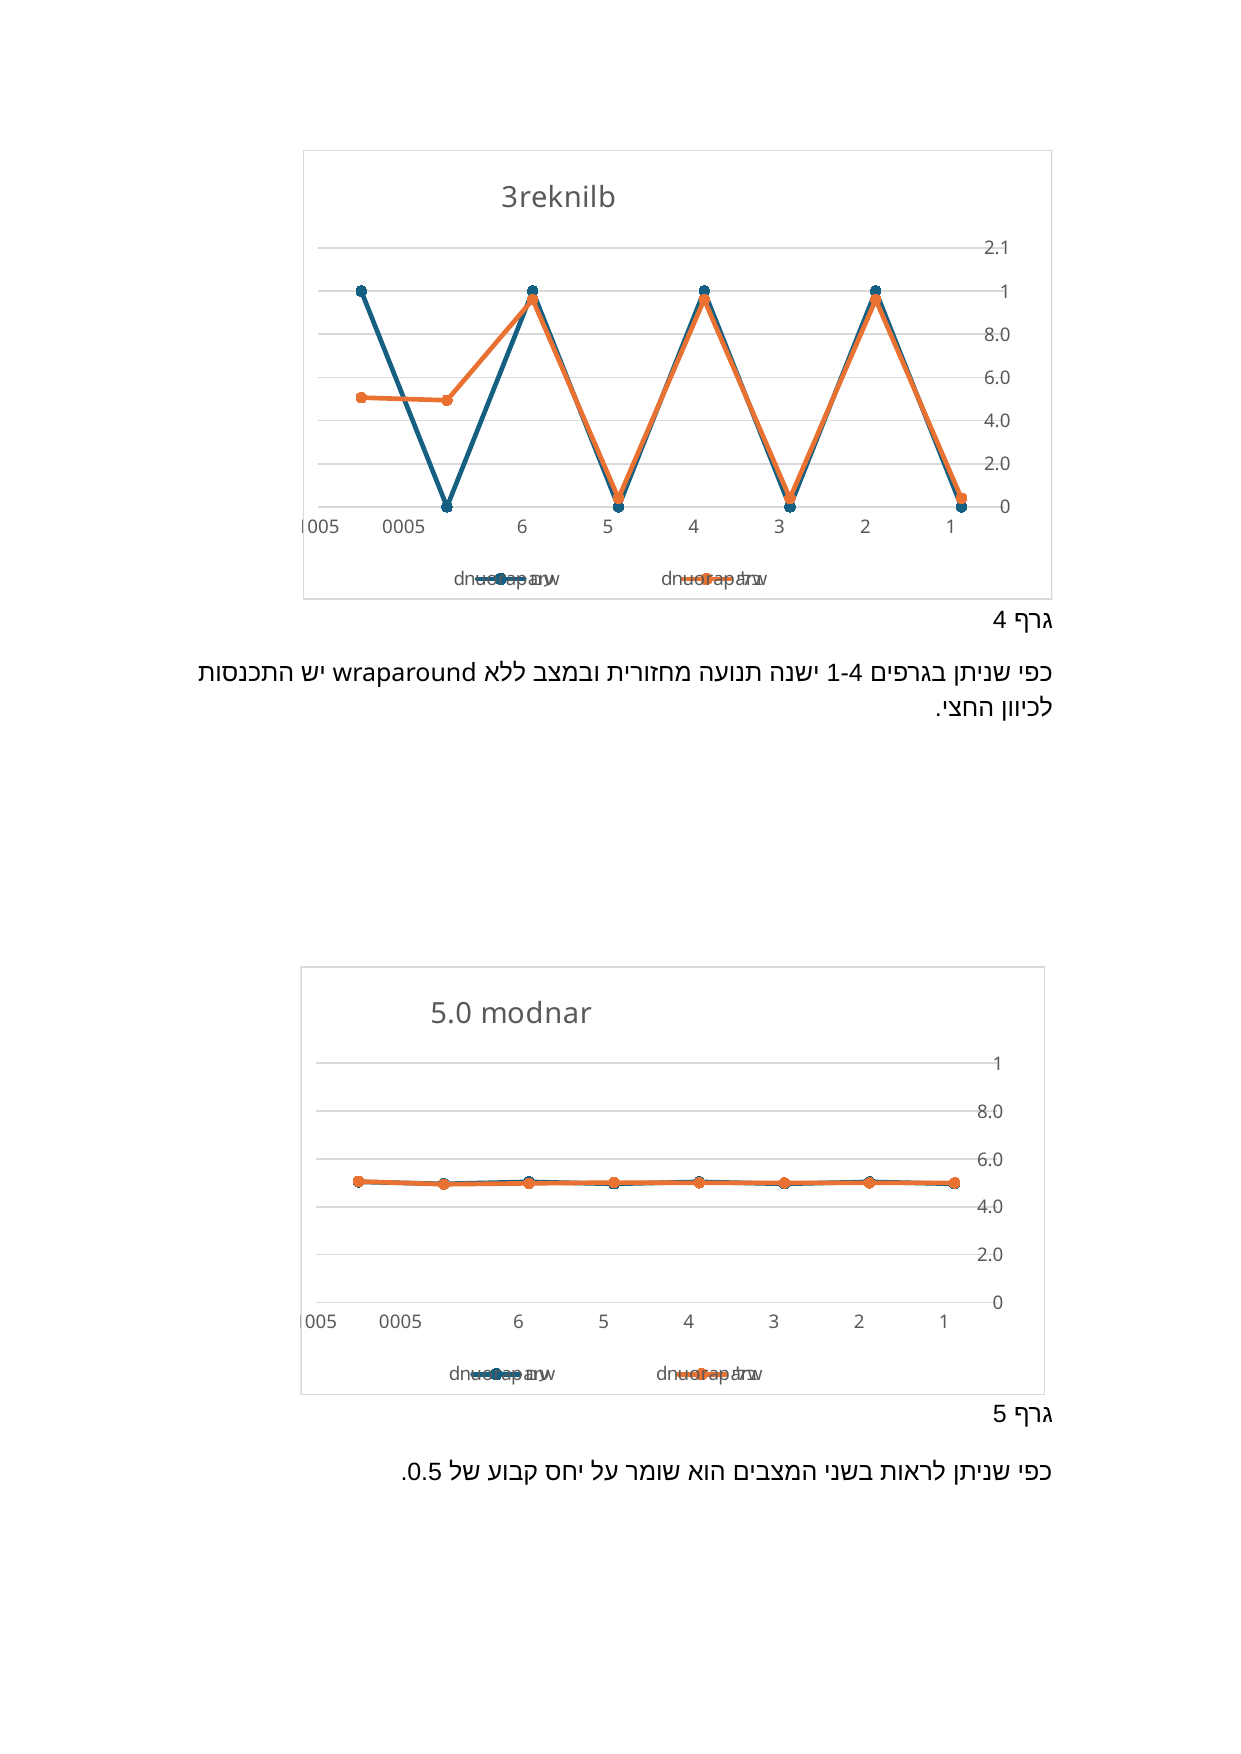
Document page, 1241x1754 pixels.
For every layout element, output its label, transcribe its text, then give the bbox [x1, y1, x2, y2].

text כפי שניתן לראות בשני המצבים הוא שומר על יחס קבוע של 0.5. [187, 1457, 1053, 1486]
text כפי שניתן בגרפים 1-4 ישנה תנועה מחזורית ובמצב ללא wraparound יש התכנסות לכיוון החצי. [187, 655, 1053, 722]
text גרף 5 [187, 1399, 1053, 1428]
text גרף 4 [187, 605, 1053, 634]
